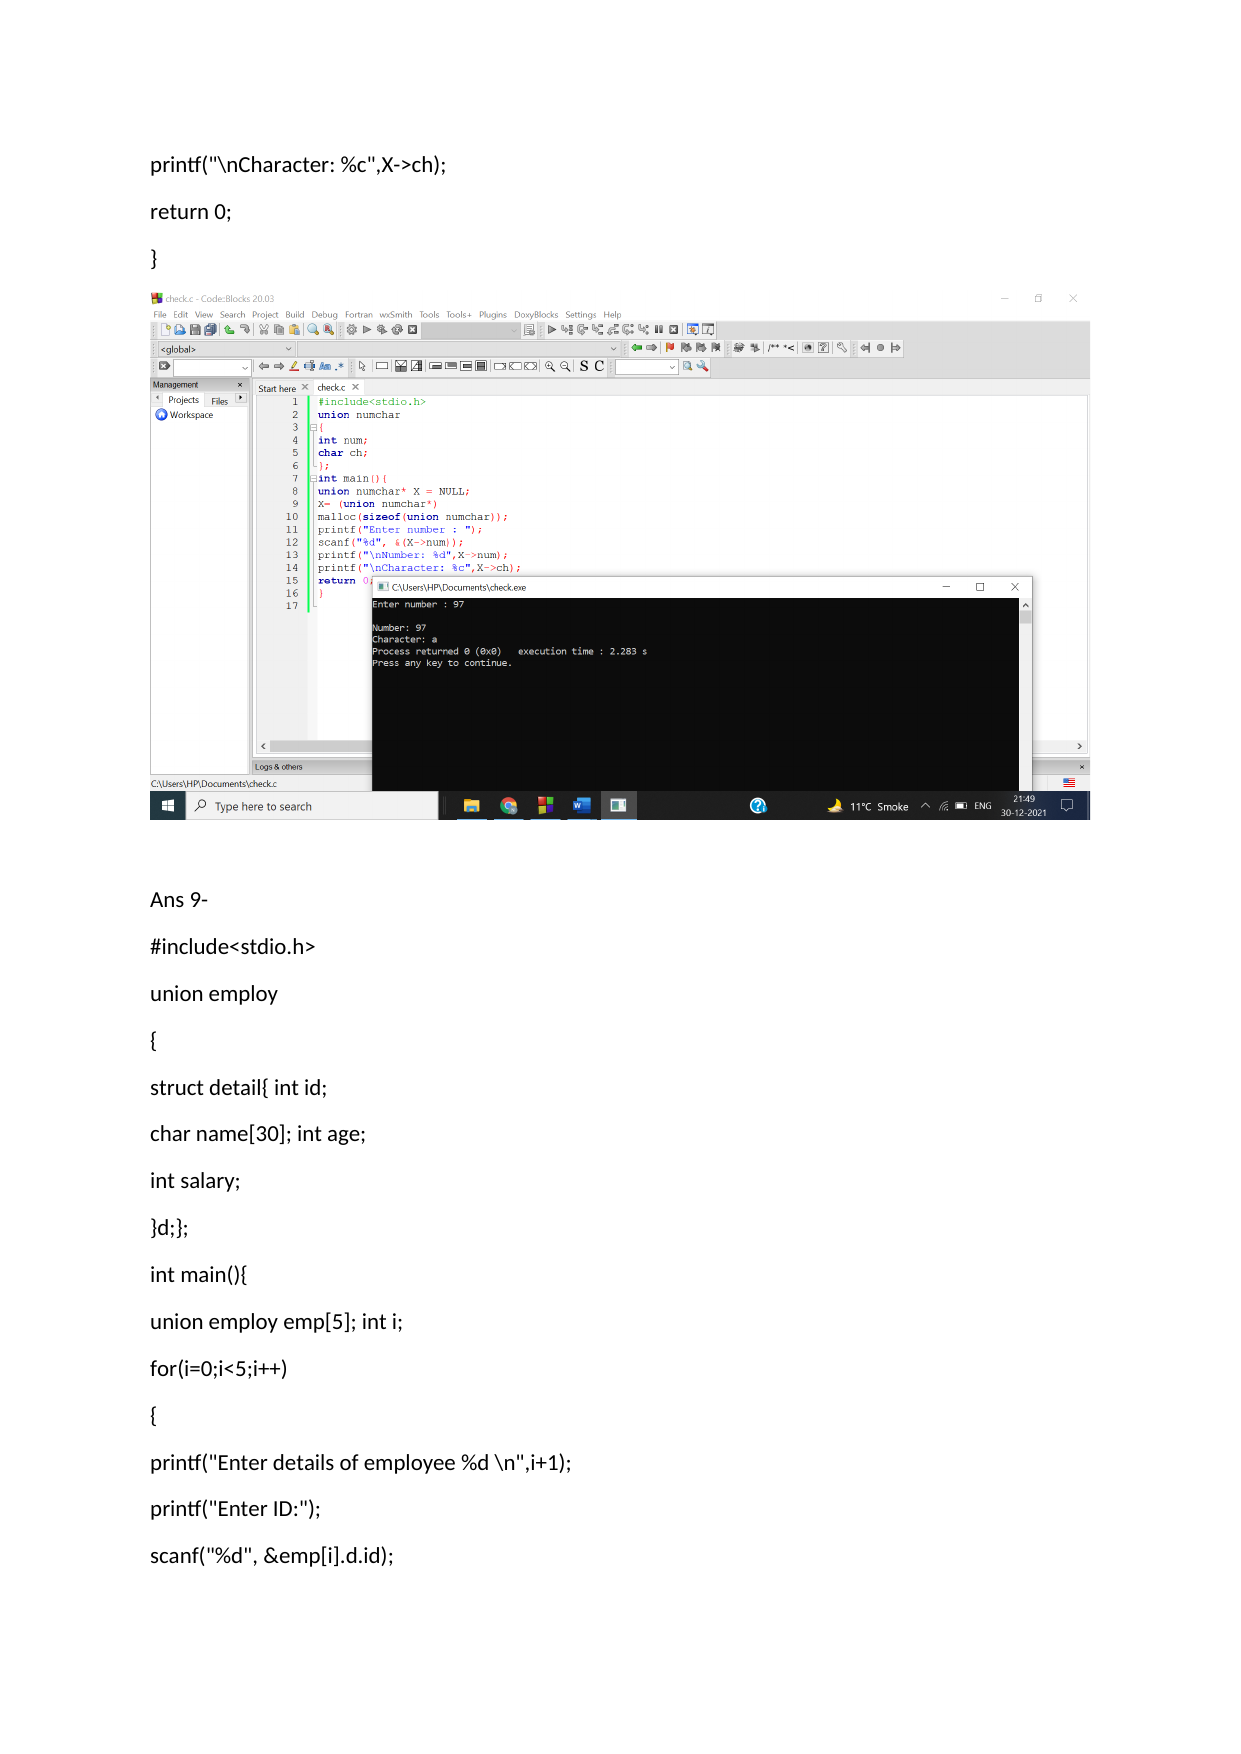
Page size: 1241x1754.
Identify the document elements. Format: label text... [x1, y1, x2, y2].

text union employ emp[5]; int i; [150, 1307, 1090, 1335]
text Ans 9- [150, 885, 1090, 913]
text scanf("%d", &emp[i].d.id); [150, 1541, 1090, 1569]
text }d;}; [150, 1213, 1090, 1241]
text union employ [150, 979, 1090, 1007]
text for(i=0;i<5;i++) [150, 1354, 1090, 1382]
text } [150, 244, 1090, 272]
text { [150, 1026, 1090, 1054]
text printf("\nCharacter: %c",X->ch); [150, 150, 1090, 178]
text struct detail{ int id; [150, 1073, 1090, 1101]
text int salary; [150, 1166, 1090, 1194]
text printf("Enter details of employee %d \n",i+1); [150, 1448, 1090, 1476]
text return 0; [150, 197, 1090, 225]
text { [150, 1401, 1090, 1429]
text char name[30]; int age; [150, 1119, 1090, 1148]
text int main(){ [150, 1260, 1090, 1288]
picture [150, 290, 1091, 820]
text printf("Enter ID:"); [150, 1494, 1090, 1523]
text #include<stdio.h> [150, 932, 1090, 960]
